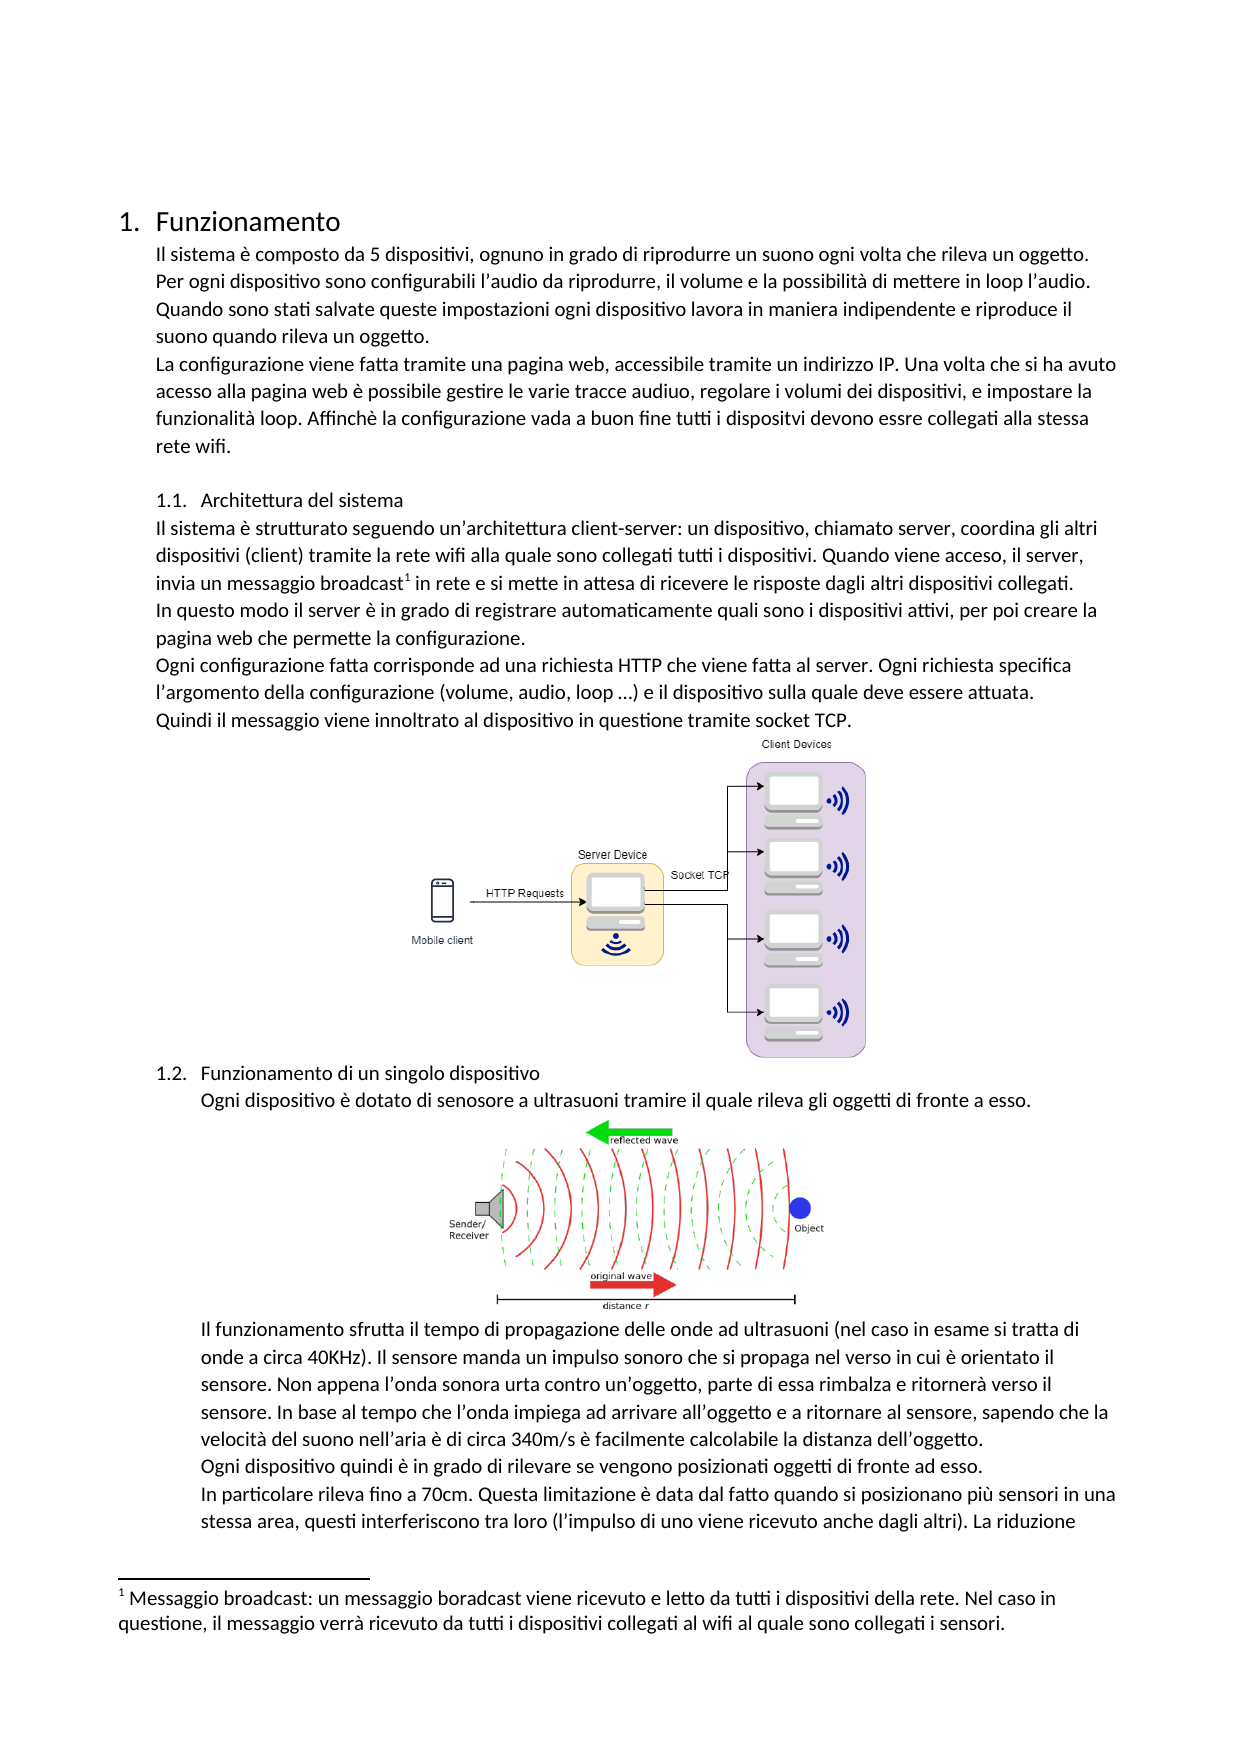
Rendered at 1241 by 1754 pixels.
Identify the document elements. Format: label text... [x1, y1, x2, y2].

list Ogni configurazione fatta corrisponde ad una richiesta HTTP che viene fatta al server. Ogni richiesta specifica l’argomento della configurazione (volume, audio, loop …) e il dispositivo sulla quale deve essere attuata. Quindi il messaggio viene innoltrato al dispositivo in questione tramite socket TCP. [156, 652, 1122, 732]
list Quando sono stati salvate queste impostazioni ogni dispositivo lavora in maniera indipendente e riproduce il suono quando rileva un oggetto. [156, 296, 1122, 349]
list Il sistema è strutturato seguendo un’architettura client-server: un dispositivo, chiamato server, coordina gli altri dispositivi (client) tramite la rete wifi alla quale sono collegati tutti i dispositivi. Quando viene acceso, il server, invia un messaggio broadcast in rete e si mette in attesa di ricevere le risposte dagli altri dispositivi collegati. In questo modo il server è in grado di registrare automaticamente quali sono i dispositivi attivi, per poi creare la pagina web che permette la configurazione. [156, 515, 1122, 650]
list Funzionamento [118, 203, 1122, 238]
list Funzionamento di un singolo dispositivo [156, 1060, 1122, 1085]
list Per ogni dispositivo sono configurabili l’audio da riprodurre, il volume e la possibilità di mettere in loop l’audio. [156, 268, 1122, 294]
list La configurazione viene fatta tramite una pagina web, accessibile tramite un indirizzo IP. Una volta che si ha avuto acesso alla pagina web è possibile gestire le varie tracce audiuo, regolare i volumi dei dispositivi, e impostare la funzionalità loop. Affinchè la configurazione vada a buon fine tutti i dispositvi devono essre collegati alla stessa rete wifi. [156, 351, 1122, 458]
list Il sistema è composto da 5 dispositivi, ognuno in grado di riprodurre un suono ogni volta che rileva un oggetto. [156, 241, 1122, 267]
list Ogni dispositivo è dotato di senosore a ultrasuoni tramire il quale rileva gli oggetti di fronte a esso. [201, 1087, 1122, 1113]
picture [411, 734, 866, 1058]
picture [448, 1114, 829, 1315]
list Architettura del sistema [156, 488, 1122, 513]
